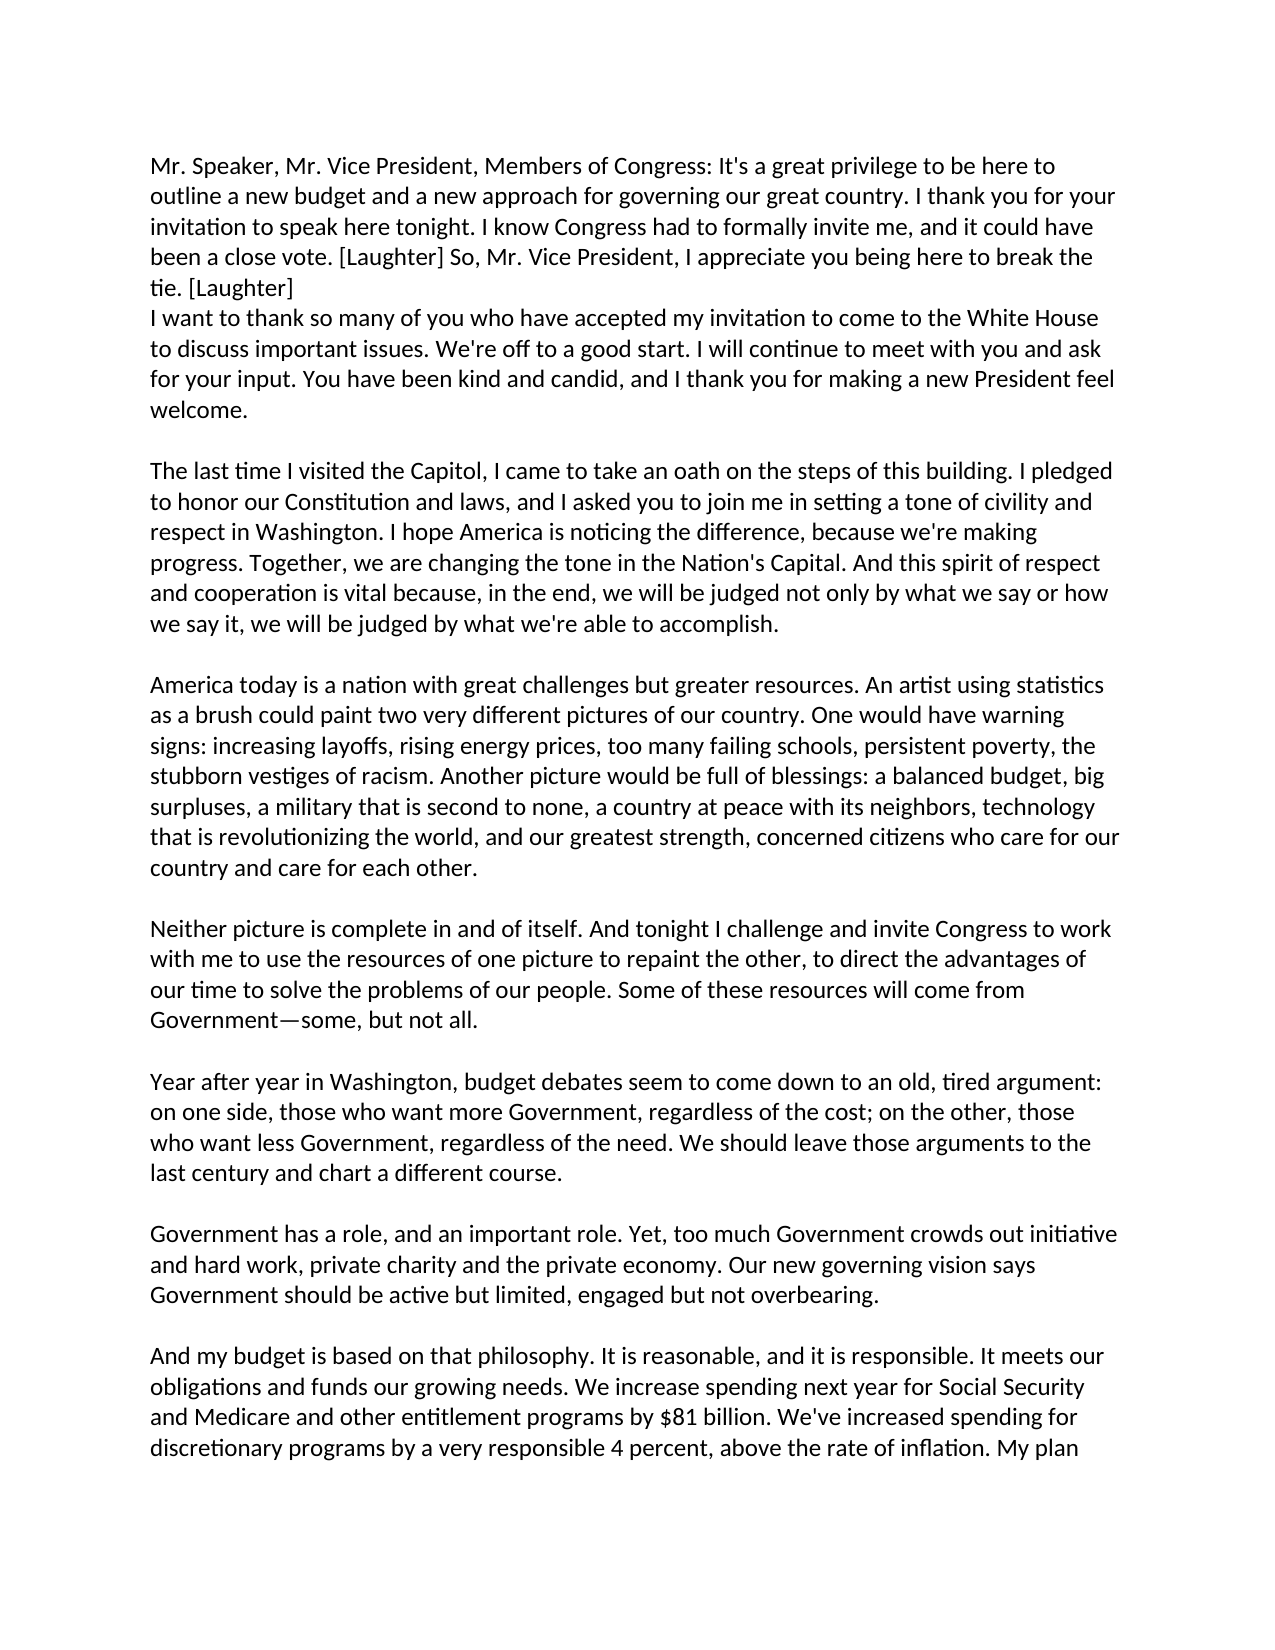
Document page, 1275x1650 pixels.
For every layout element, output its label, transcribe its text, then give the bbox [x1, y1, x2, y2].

text Neither picture is complete in and of itself. And tonight I challenge and invite Congress to work with me to use the resources of one picture to repaint the other, to direct the advantages of our time to solve the problems of our people. Some of these resources will come from Government—some, but not all. [150, 913, 1125, 1035]
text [150, 1340, 1125, 1462]
text Government has a role, and an important role. Yet, too much Government crowds out initiative and hard work, private charity and the private economy. Our new governing vision says Government should be active but limited, engaged but not overbearing. [150, 1218, 1125, 1310]
text Year after year in Washington, budget debates seem to come down to an old, tired argument: on one side, those who want more Government, regardless of the cost; on the other, those who want less Government, regardless of the need. We should leave those arguments to the last century and chart a different course. [150, 1066, 1125, 1188]
text The last time I visited the Capitol, I came to take an oath on the steps of this building. I pledged to honor our Constitution and laws, and I asked you to join me in setting a tone of civility and respect in Washington. I hope America is noticing the difference, because we're making progress. Together, we are changing the tone in the Nation's Capital. And this spirit of respect and cooperation is vital because, in the end, we will be judged not only by what we say or how we say it, we will be judged by what we're able to accomplish. [150, 455, 1125, 638]
text Mr. Speaker, Mr. Vice President, Members of Congress: It's a great privilege to be here to outline a new budget and a new approach for governing our great country. I thank you for your invitation to speak here tonight. I know Congress had to formally invite me, and it could have been a close vote. [Laughter] So, Mr. Vice President, I appreciate you being here to break the tie. [Laughter] [150, 150, 1125, 303]
text America today is a nation with great challenges but greater resources. An artist using statistics as a brush could paint two very different pictures of our country. One would have warning signs: increasing layoffs, rising energy prices, too many failing schools, persistent poverty, the stubborn vestiges of racism. Another picture would be full of blessings: a balanced budget, big surpluses, a military that is second to none, a country at peace with its neighbors, technology that is revolutionizing the world, and our greatest strength, concerned citizens who care for our country and care for each other. [150, 669, 1125, 882]
text I want to thank so many of you who have accepted my invitation to come to the White House to discuss important issues. We're off to a good start. I will continue to meet with you and ask for your input. You have been kind and candid, and I thank you for making a new President feel welcome. [150, 303, 1125, 425]
